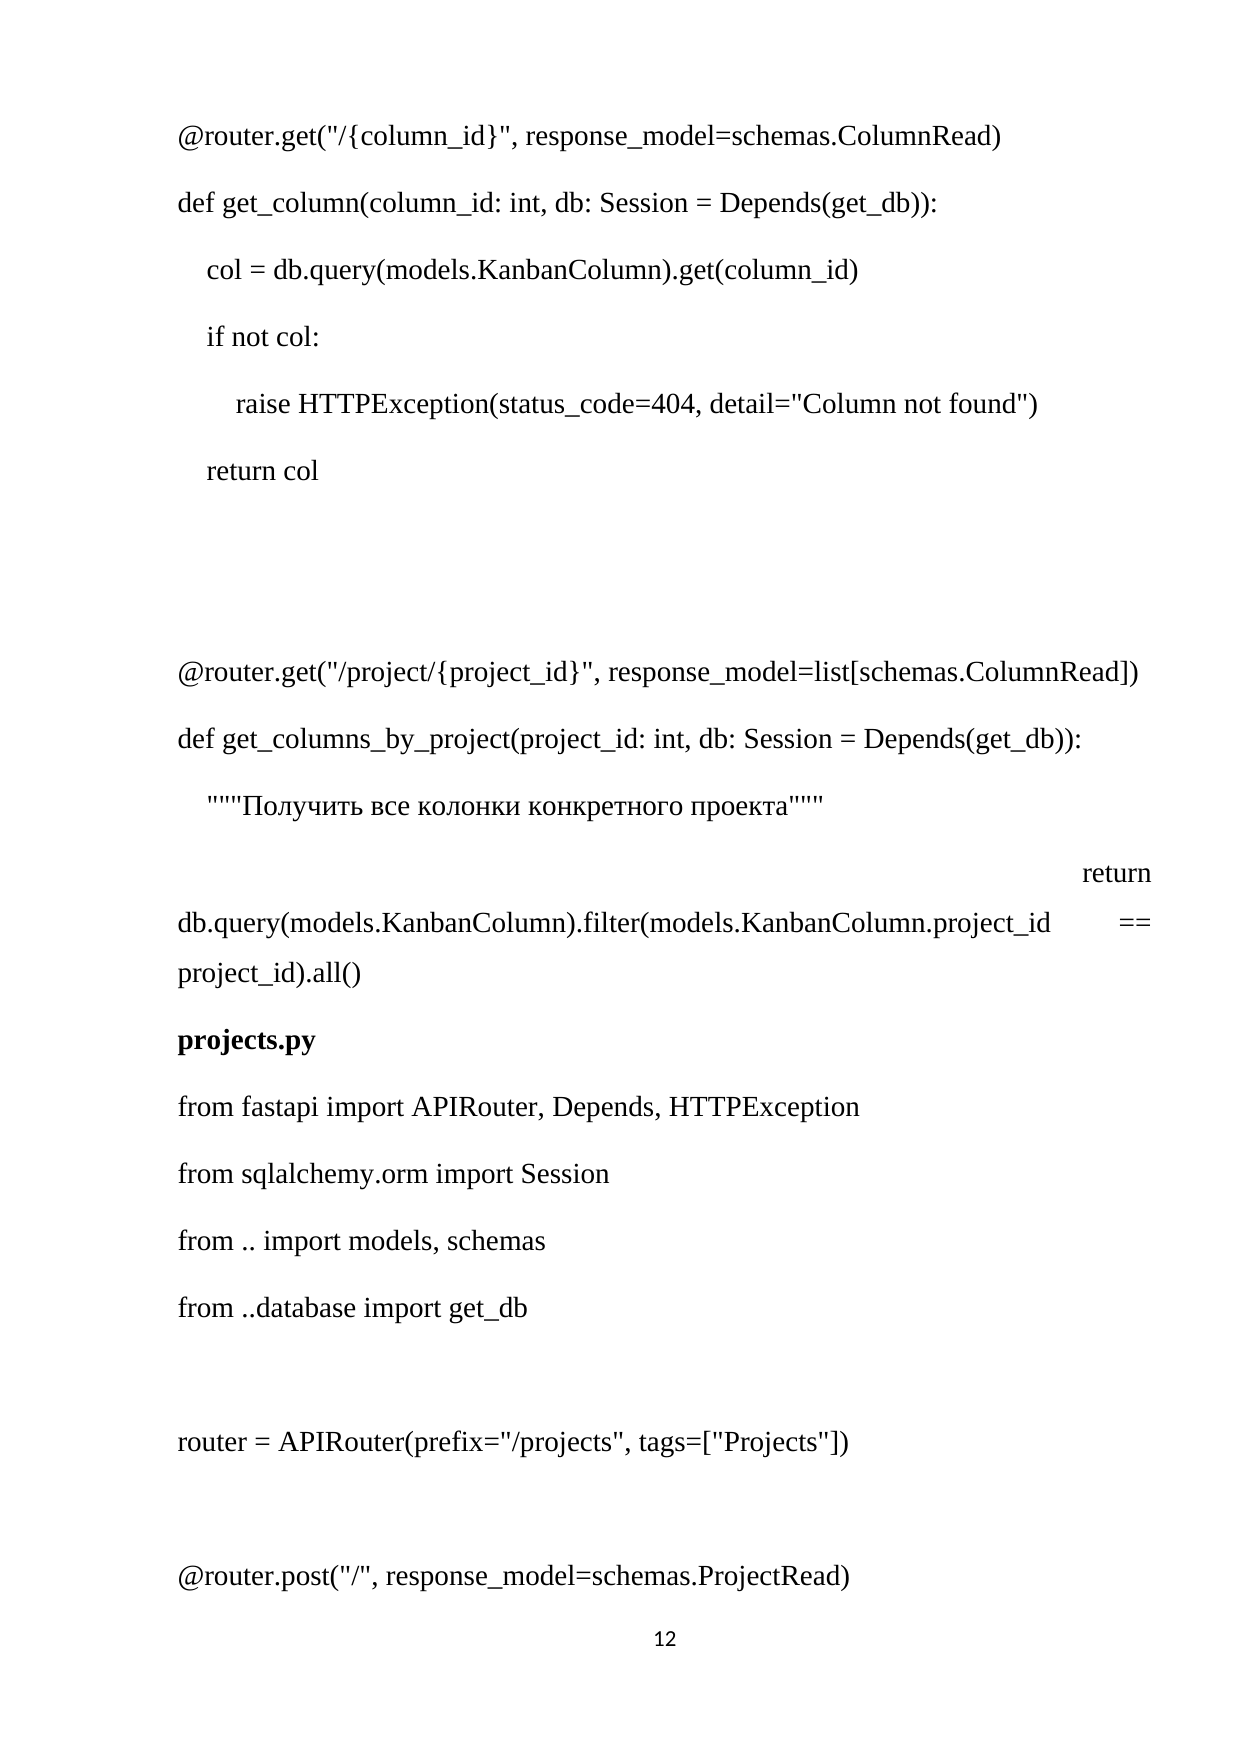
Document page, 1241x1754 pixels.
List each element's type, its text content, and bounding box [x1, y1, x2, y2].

text from fastapi import APIRouter, Depends, HTTPException [177, 1089, 1152, 1123]
text router = APIRouter(prefix="/projects", tags=["Projects"]) [177, 1424, 1152, 1458]
text raise HTTPException(status_code=404, detail="Column not found") [177, 386, 1152, 419]
text return db.query(models.KanbanColumn).filter(models.KanbanColumn.project_id == project_id).all() [177, 855, 1152, 989]
text projects.py [177, 1022, 1152, 1056]
text def get_column(column_id: int, db: Session = Depends(get_db)): [177, 185, 1152, 219]
text def get_columns_by_project(project_id: int, db: Session = Depends(get_db)): [177, 721, 1152, 754]
text from sqlalchemy.orm import Session [177, 1156, 1152, 1190]
text @router.get("/project/{project_id}", response_model=list[schemas.ColumnRead]) [177, 654, 1152, 687]
text col = db.query(models.KanbanColumn).get(column_id) [177, 252, 1152, 286]
text from .. import models, schemas [177, 1223, 1152, 1257]
text @router.get("/{column_id}", response_model=schemas.ColumnRead) [177, 118, 1152, 152]
text return col [177, 453, 1152, 487]
text if not col: [177, 319, 1152, 353]
text @router.post("/", response_model=schemas.ProjectRead) [177, 1558, 1152, 1592]
text """Получить все колонки конкретного проекта""" [177, 788, 1152, 821]
text from ..database import get_db [177, 1290, 1152, 1324]
